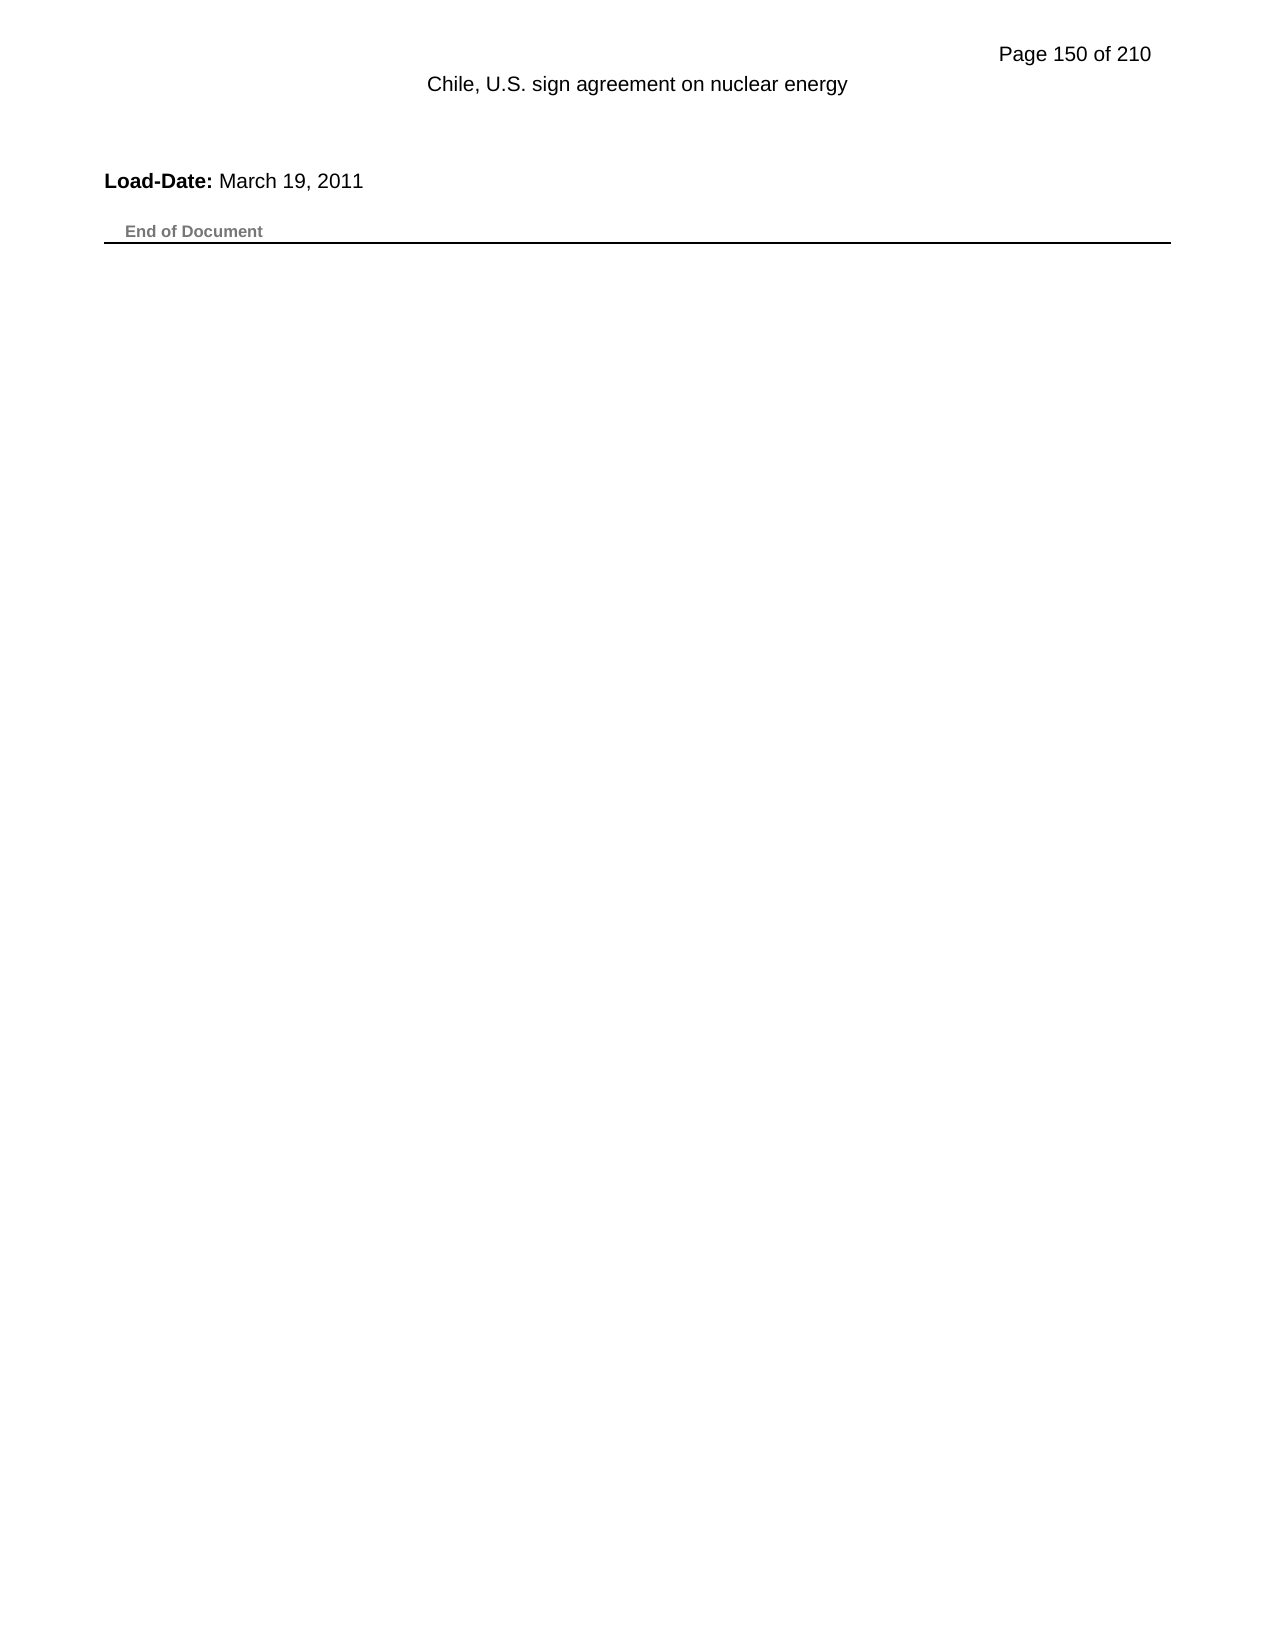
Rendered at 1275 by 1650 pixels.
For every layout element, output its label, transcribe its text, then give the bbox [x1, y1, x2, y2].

text End of Document [125, 222, 1171, 241]
text Load-Date: March 19, 2011 [104, 137, 1171, 193]
